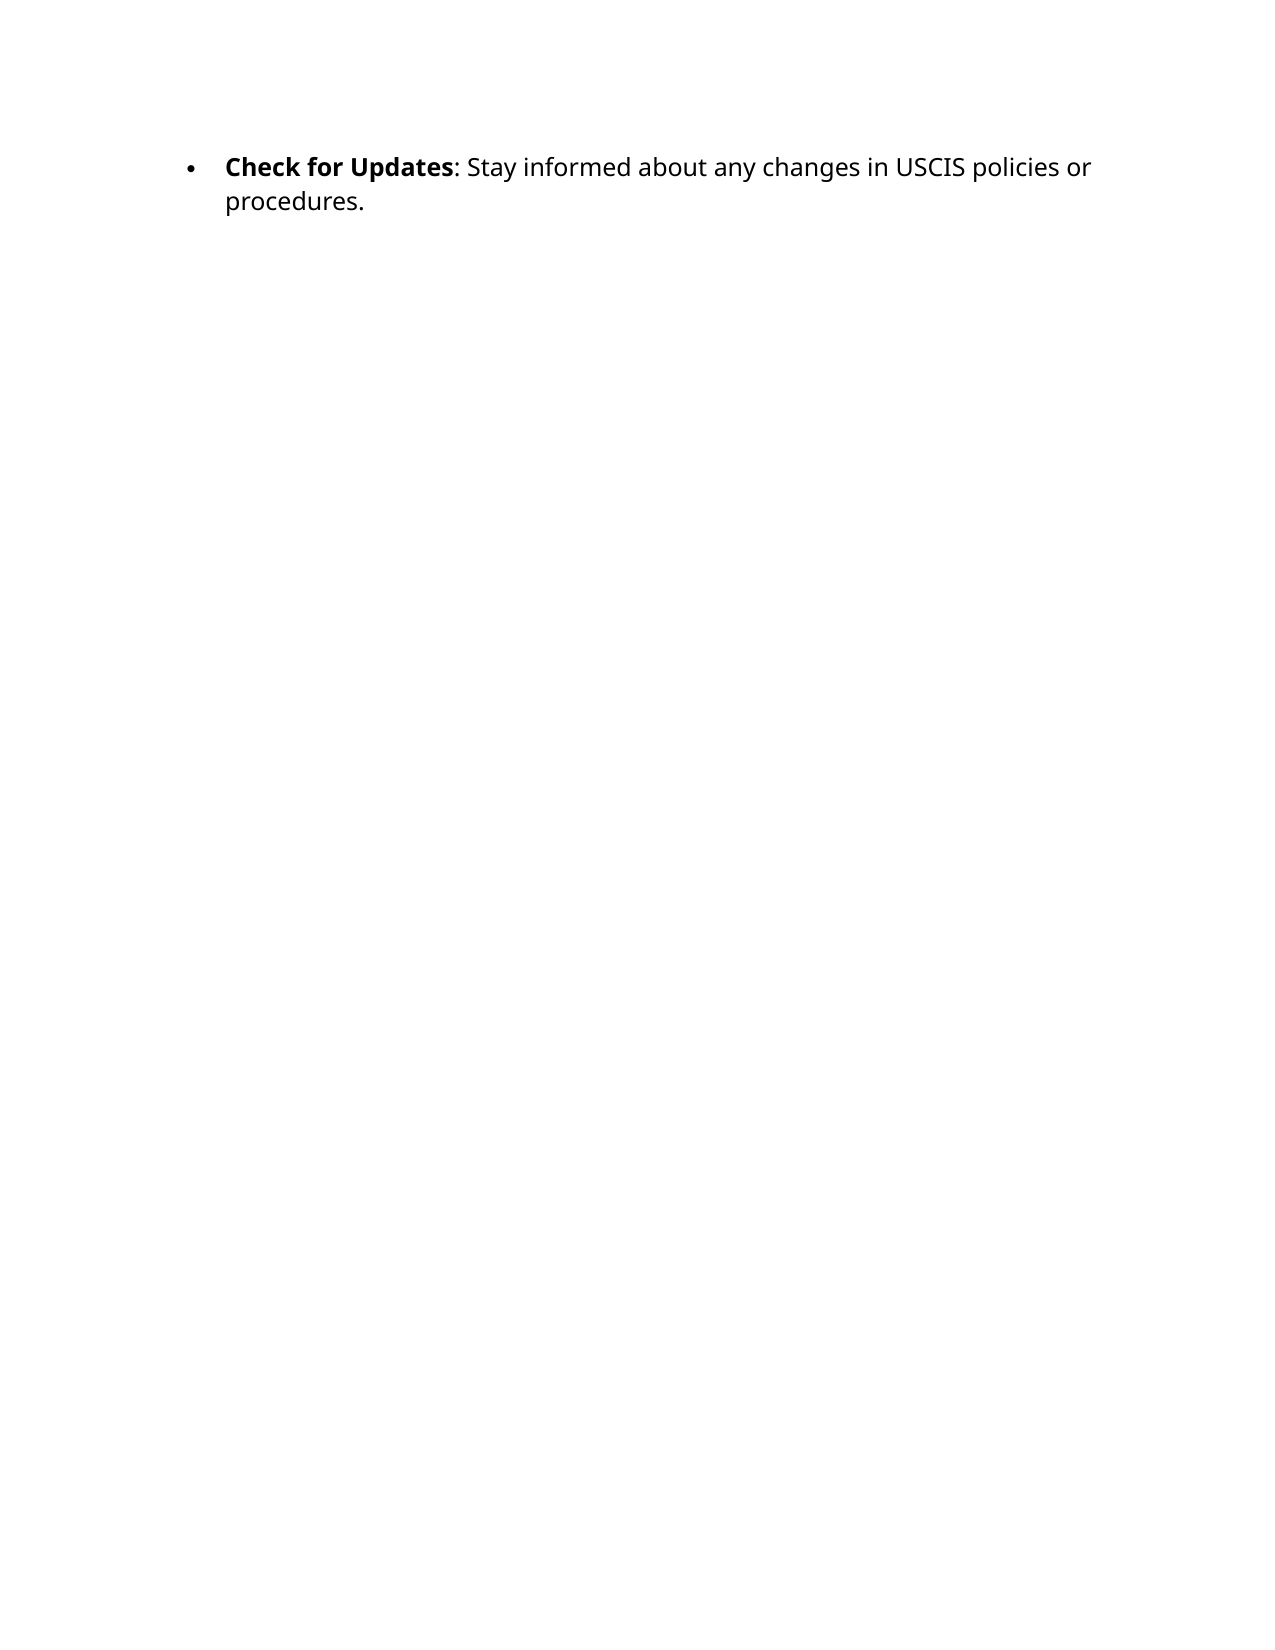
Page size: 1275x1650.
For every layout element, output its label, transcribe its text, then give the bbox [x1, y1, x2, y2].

list Check for Updates: Stay informed about any changes in USCIS policies or procedures. [187, 150, 1125, 218]
